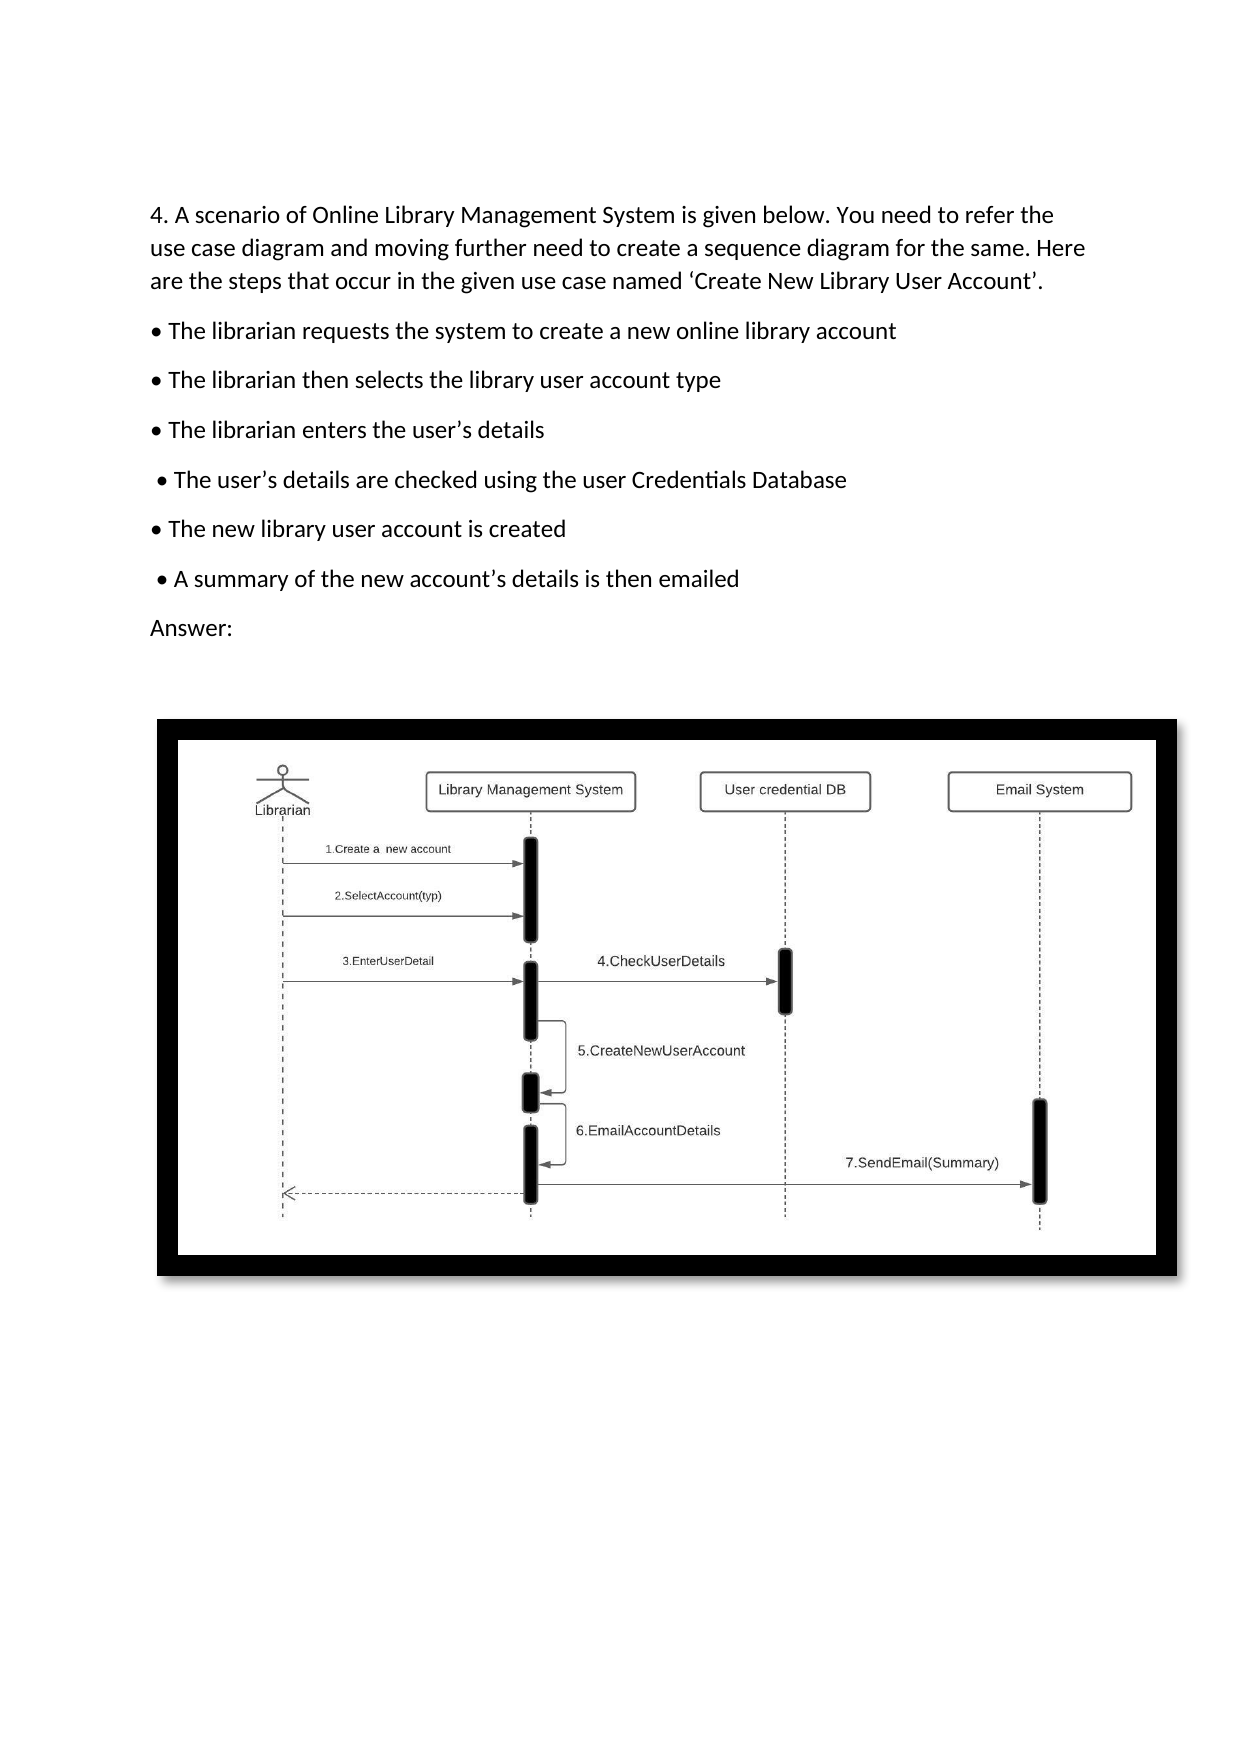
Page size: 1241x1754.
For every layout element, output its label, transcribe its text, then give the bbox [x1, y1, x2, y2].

text • The librarian then selects the library user account type [150, 364, 1090, 395]
text 4. A scenario of Online Library Management System is given below. You need to refer the use case diagram and moving further need to create a sequence diagram for the same. Here are the steps that occur in the given use case named ‘Create New Library User Account’. [150, 199, 1090, 296]
text • The user’s details are checked using the user Credentials Database [150, 464, 1090, 494]
text • A summary of the new account’s details is then emailed [150, 563, 1090, 593]
picture [178, 740, 1156, 1255]
text • The new library user account is created [150, 513, 1090, 544]
text • The librarian requests the system to create a new online library account [150, 315, 1090, 346]
text • The librarian enters the user’s details [150, 414, 1090, 445]
text Answer: [150, 612, 1090, 643]
